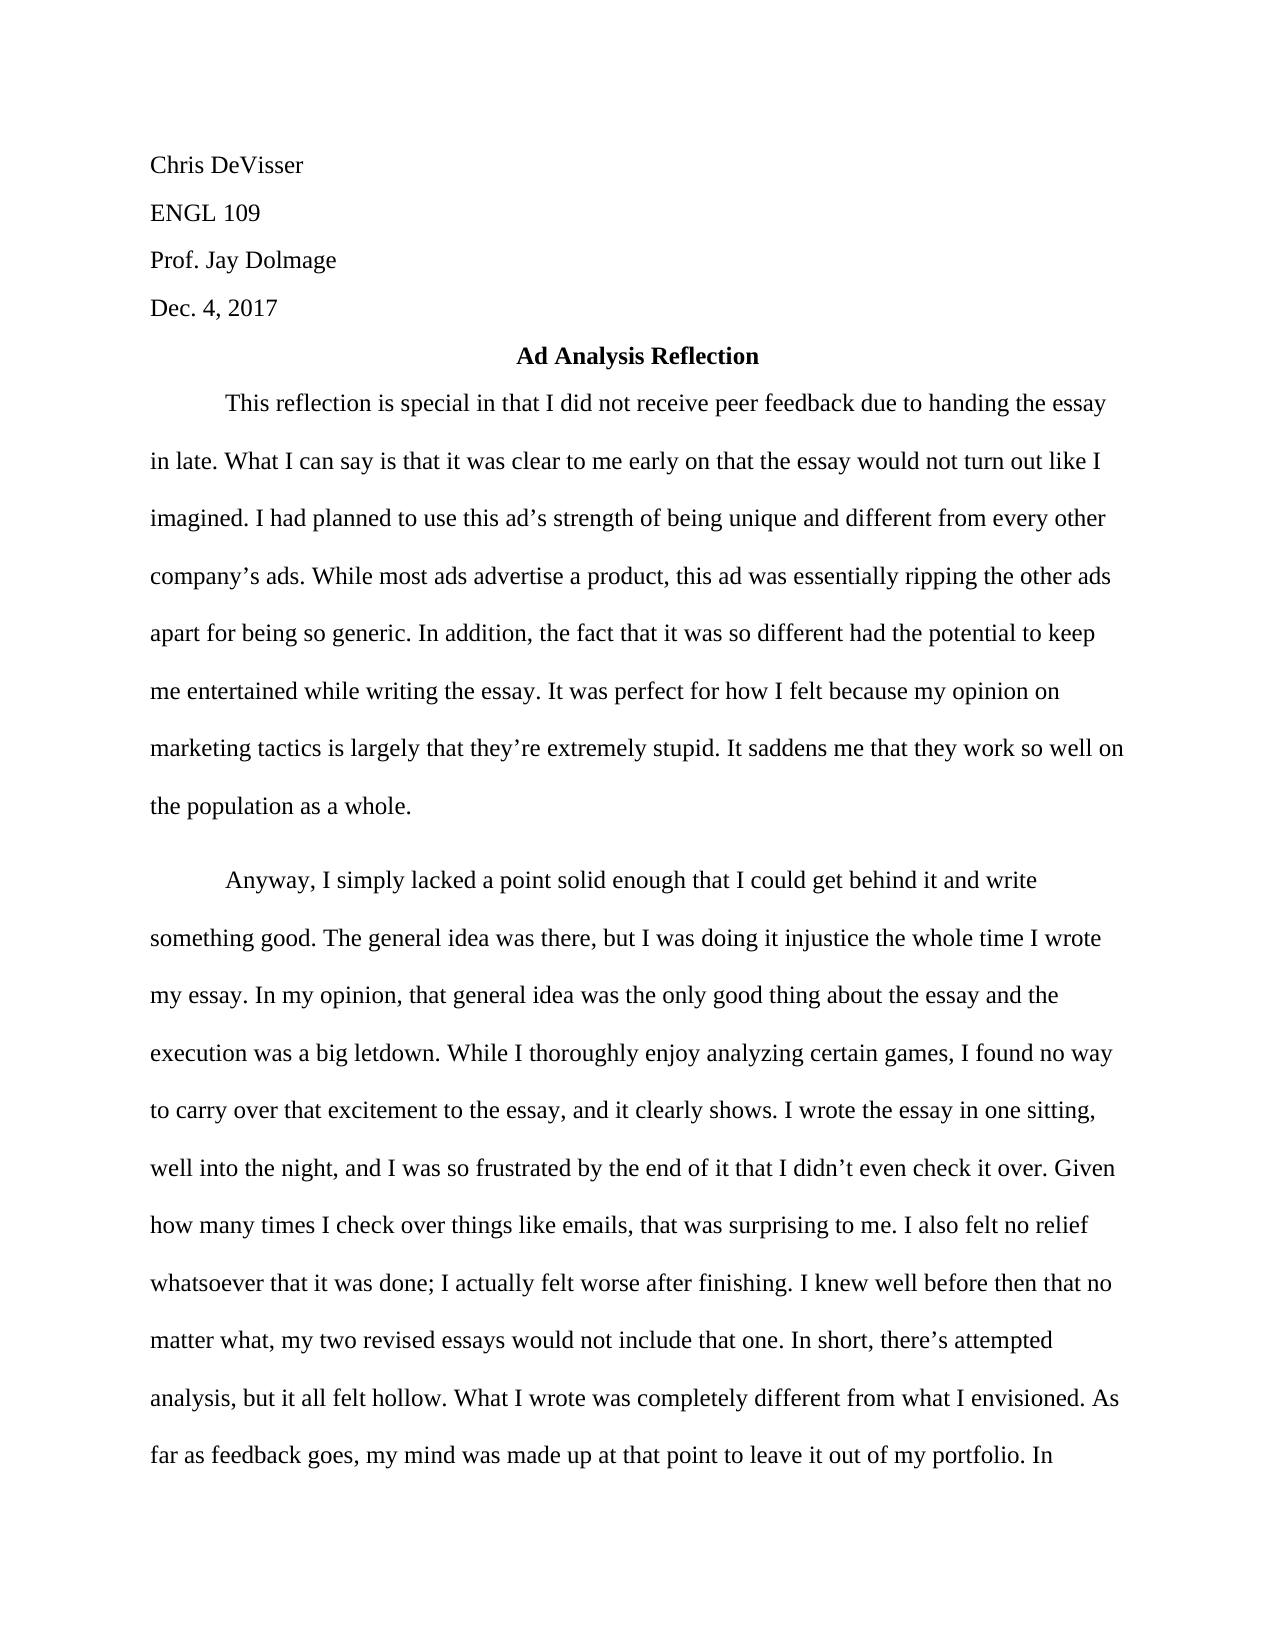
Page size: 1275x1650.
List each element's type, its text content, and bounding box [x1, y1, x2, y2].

text This reflection is special in that I did not receive peer feedback due to handing the essay in late. What I can say is that it was clear to me early on that the essay would not turn out like I imagined. I had planned to use this ad’s strength of being unique and different from every other company’s ads. While most ads advertise a product, this ad was essentially ripping the other ads apart for being so generic. In addition, the fact that it was so different had the potential to keep me entertained while writing the essay. It was perfect for how I felt because my opinion on marketing tactics is largely that they’re extremely stupid. It saddens me that they work so well on the population as a whole. [150, 388, 1125, 820]
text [150, 865, 1125, 1469]
text ENGL 109 [150, 198, 1125, 226]
text Ad Analysis Reflection [150, 341, 1125, 369]
text Dec. 4, 2017 [150, 293, 1125, 322]
text Prof. Jay Dolmage [150, 245, 1125, 274]
text Chris DeVisser [150, 150, 1125, 179]
